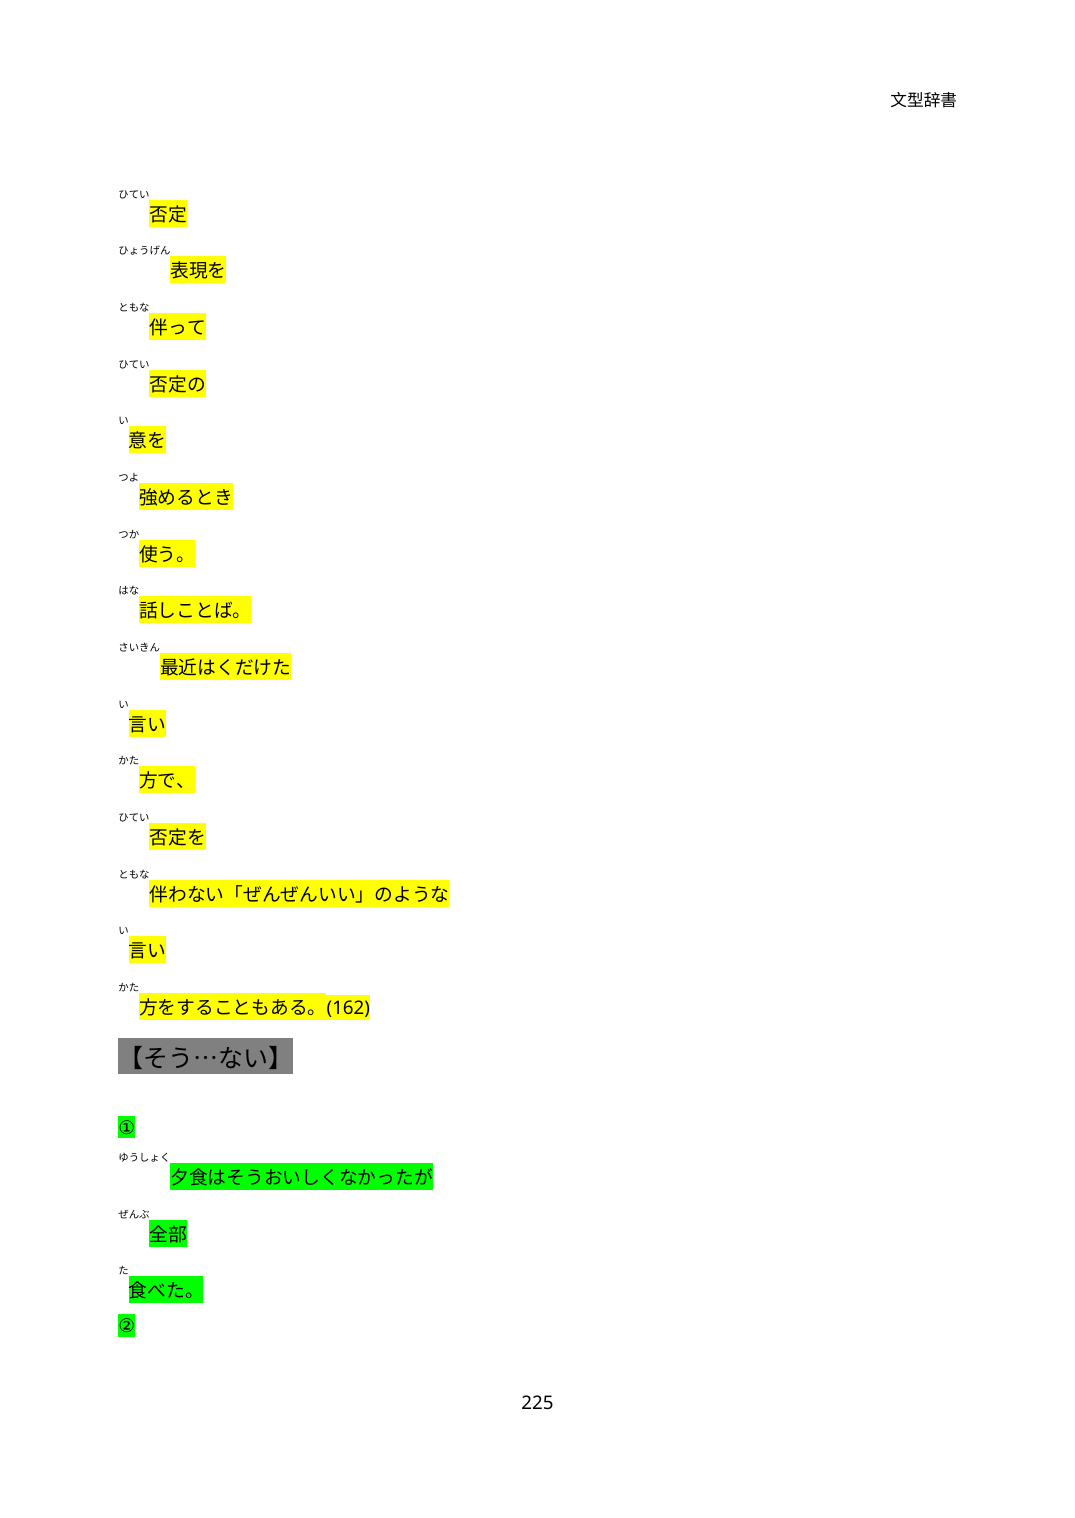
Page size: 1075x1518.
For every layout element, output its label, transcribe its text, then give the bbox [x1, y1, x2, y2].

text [118, 150, 957, 1028]
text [118, 1085, 957, 1340]
subtitle 【そう…ない】 [118, 1028, 957, 1085]
